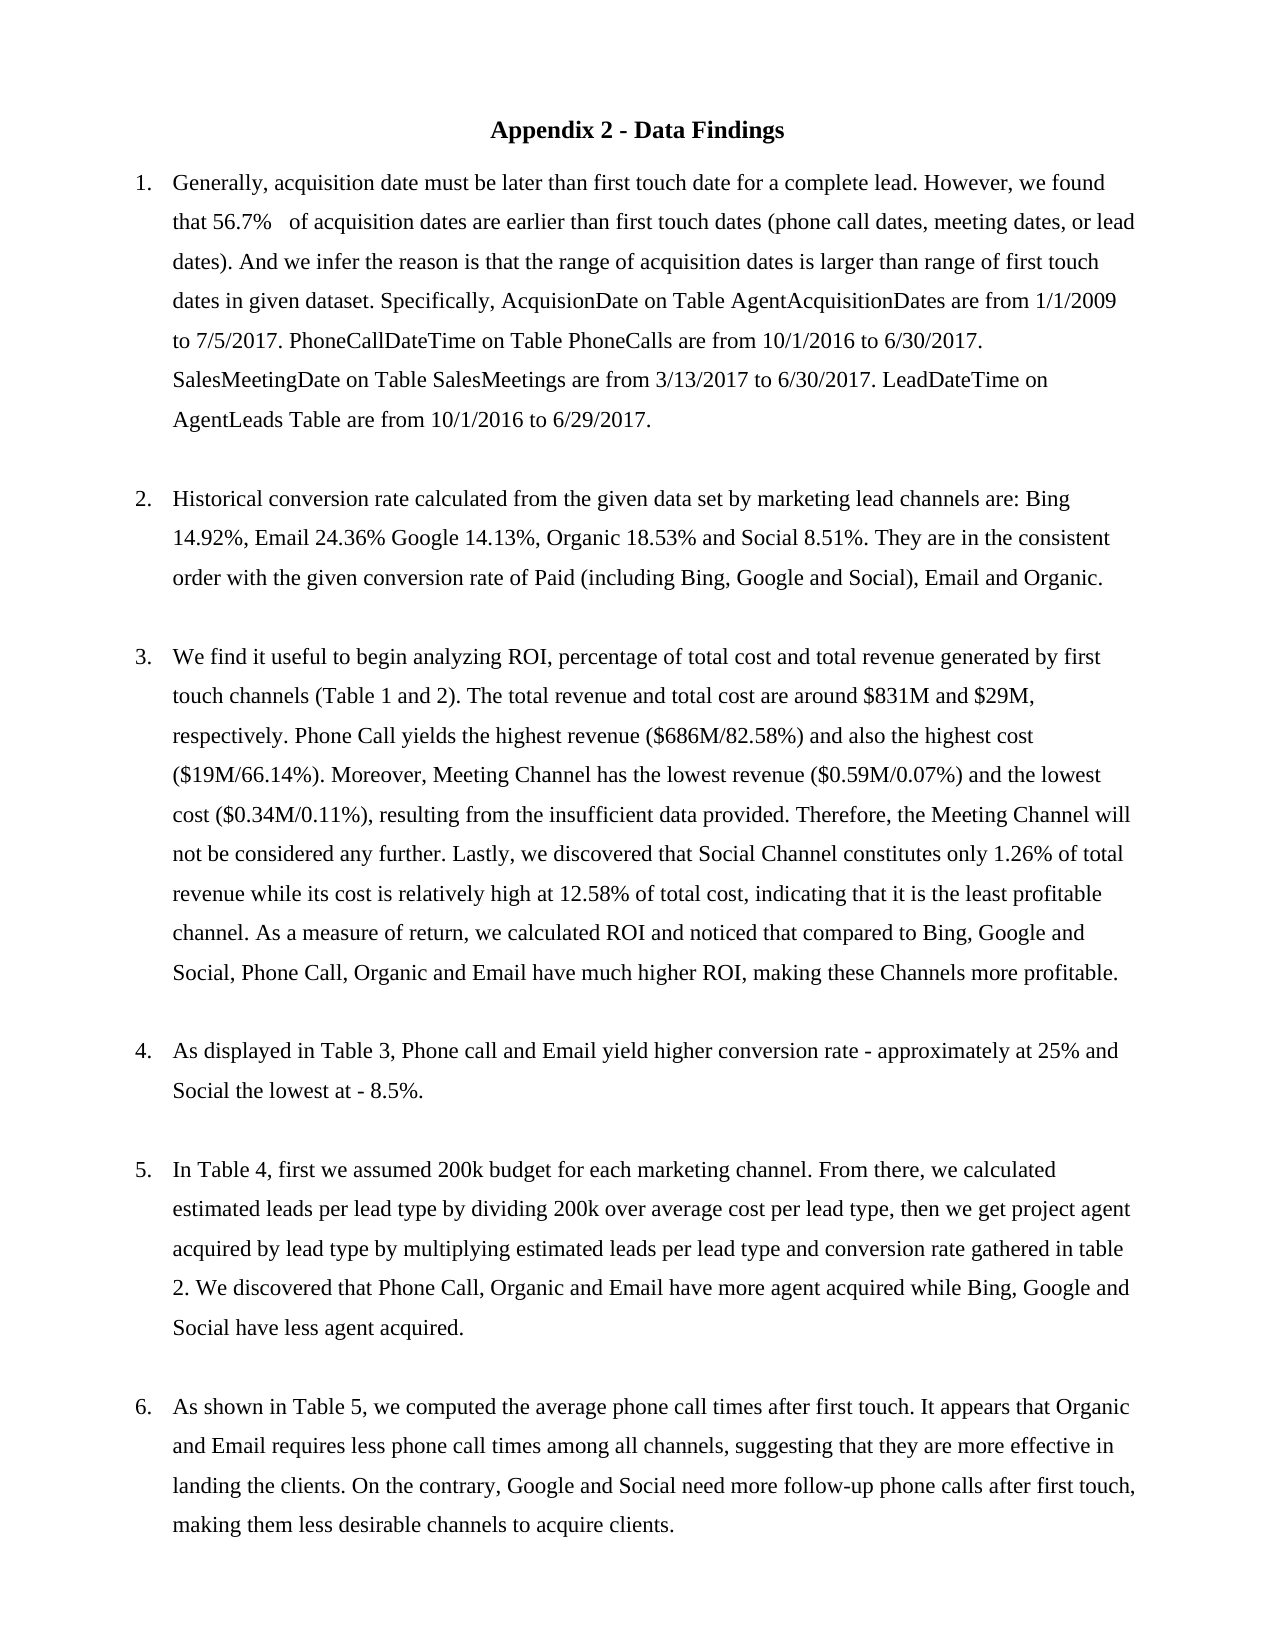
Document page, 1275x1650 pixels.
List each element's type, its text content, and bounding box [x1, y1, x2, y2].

list Generally, acquisition date must be later than first touch date for a complete lead. However, we found that 56.7% of acquisition dates are earlier than first touch dates (phone call dates, meeting dates, or lead dates). And we infer the reason is that the range of acquisition dates is larger than range of first touch dates in given dataset. Specifically, AcquisionDate on Table AgentAcquisitionDates are from 1/1/2009 to 7/5/2017. PhoneCallDateTime on Table PhoneCalls are from 10/1/2016 to 6/30/2017. SalesMeetingDate on Table SalesMeetings are from 3/13/2017 to 6/30/2017. LeadDateTime on AgentLeads Table are from 10/1/2016 to 6/29/2017. [135, 169, 1140, 432]
list Historical conversion rate calculated from the given data set by marketing lead channels are: Bing 14.92%, Email 24.36% Google 14.13%, Organic 18.53% and Social 8.51%. They are in the consistent order with the given conversion rate of Paid (including Bing, Google and Social), Email and Organic. [135, 485, 1140, 590]
list As shown in Table 5, we computed the average phone call times after first touch. It appears that Organic and Email requires less phone call times among all channels, suggesting that they are more effective in landing the clients. On the contrary, Google and Social need more follow-up phone calls after first touch, making them less desirable channels to acquire clients. [135, 1393, 1140, 1538]
list As displayed in Table 3, Phone call and Email yield higher conversion rate - approximately at 25% and Social the lowest at - 8.5%. [135, 1037, 1140, 1103]
list In Table 4, first we assumed 200k budget for each marketing channel. From there, we calculated estimated leads per lead type by dividing 200k over average cost per lead type, then we get project agent acquired by lead type by multiplying estimated leads per lead type and conversion rate gathered in table 2. We discovered that Phone Call, Organic and Email have more agent acquired while Bing, Google and Social have less agent acquired. [135, 1156, 1140, 1340]
list We find it useful to begin analyzing ROI, percentage of total cost and total revenue generated by first touch channels (Table 1 and 2). The total revenue and total cost are around $831M and $29M, respectively. Phone Call yields the highest revenue ($686M/82.58%) and also the highest cost ($19M/66.14%). Moreover, Meeting Channel has the lowest revenue ($0.59M/0.07%) and the lowest cost ($0.34M/0.11%), resulting from the insufficient data provided. Therefore, the Meeting Channel will not be considered any further. Lastly, we discovered that Social Channel constitutes only 1.26% of total revenue while its cost is relatively high at 12.58% of total cost, indicating that it is the least profitable channel. As a measure of return, we calculated ROI and noticed that compared to Bing, Google and Social, Phone Call, Organic and Email have much higher ROI, making these Channels more profitable. [135, 643, 1140, 985]
text Appendix 2 - Data Findings [135, 115, 1140, 144]
